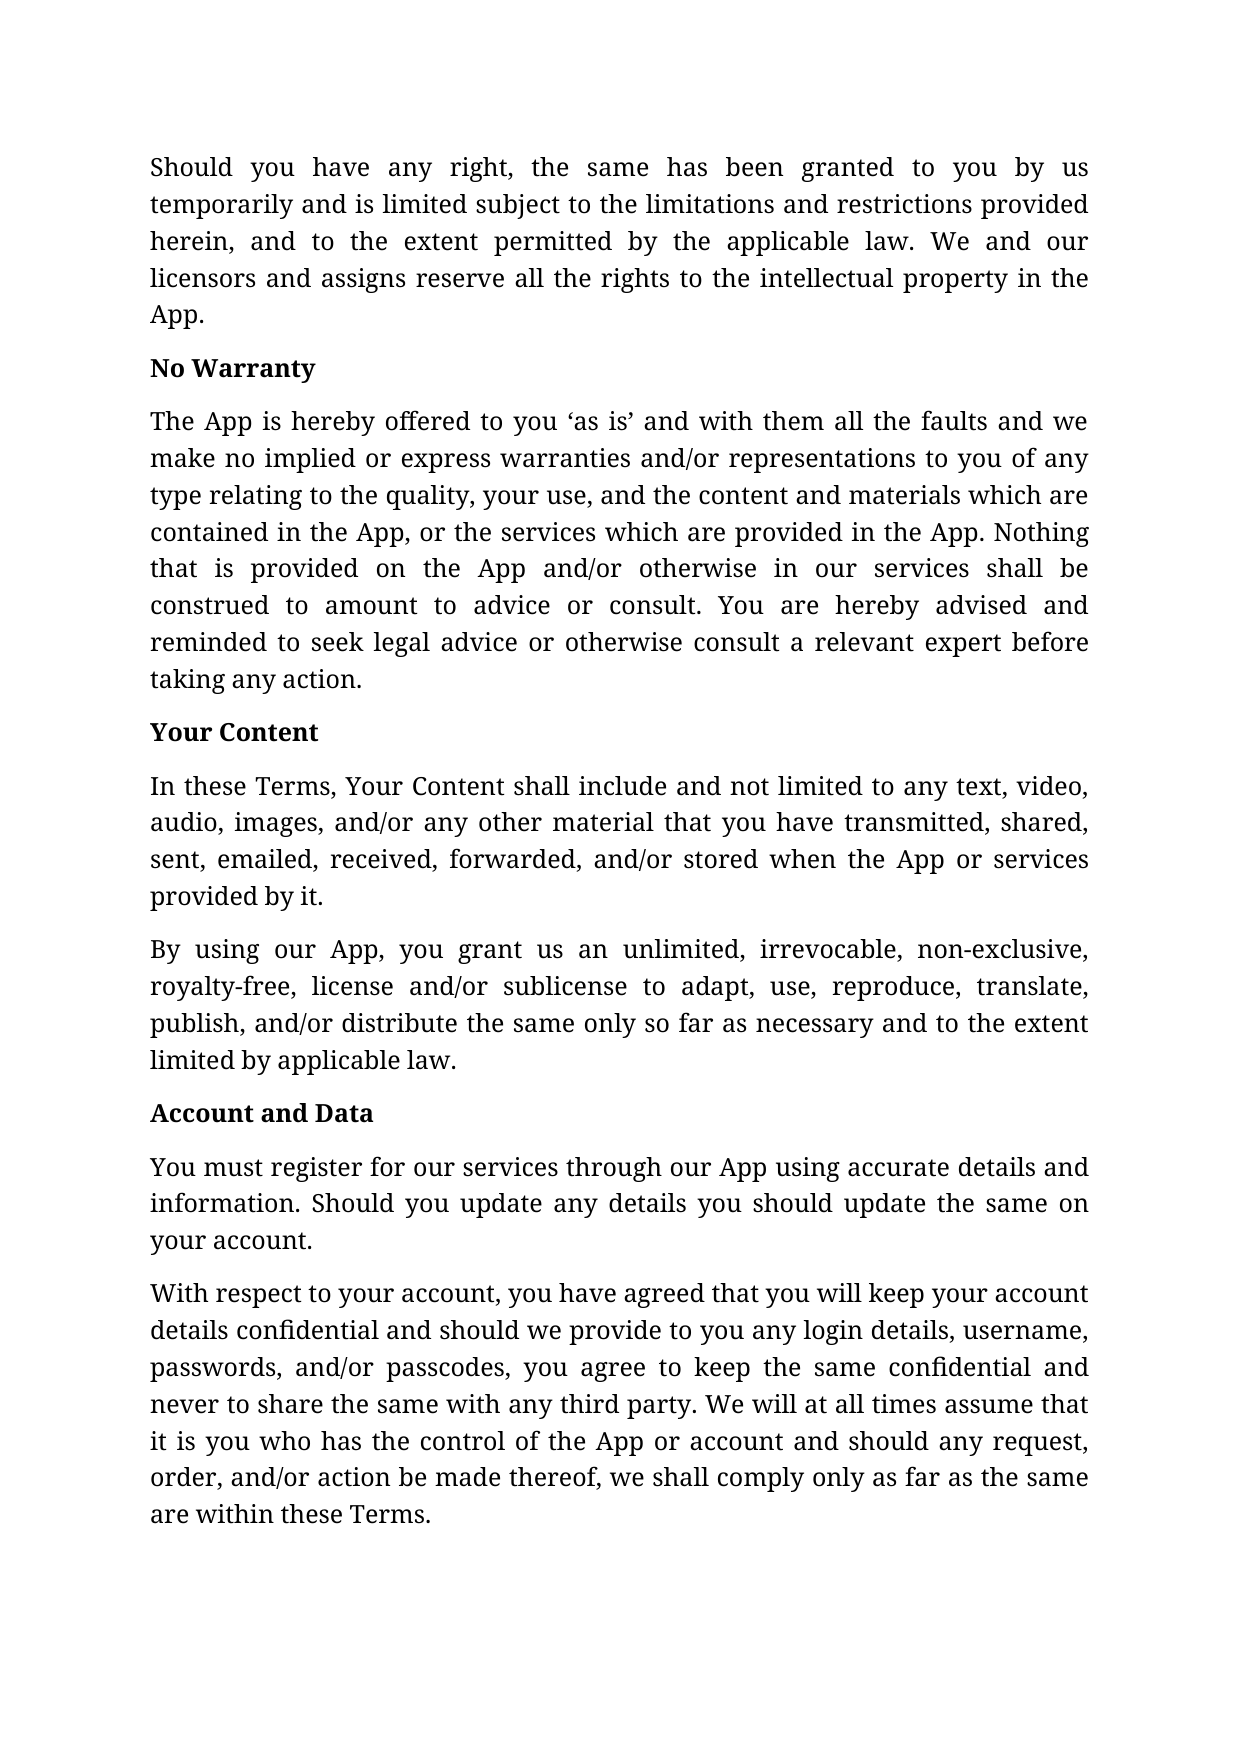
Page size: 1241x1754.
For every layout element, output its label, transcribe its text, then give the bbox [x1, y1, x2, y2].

text The App is hereby offered to you ‘as is’ and with them all the faults and we make no implied or express warranties and/or representations to you of any type relating to the quality, your use, and the content and materials which are contained in the App, or the services which are provided in the App. Nothing that is provided on the App and/or otherwise in our services shall be construed to amount to advice or consult. You are hereby advised and reminded to seek legal advice or otherwise consult a relevant expert before taking any action. [150, 404, 1090, 695]
text No Warranty [150, 351, 1090, 384]
text By using our App, you grant us an unlimited, irrevocable, non-exclusive, royalty-free, license and/or sublicense to adapt, use, reproduce, translate, publish, and/or distribute the same only so far as necessary and to the extent limited by applicable law. [150, 932, 1090, 1076]
text Your Content [150, 715, 1090, 749]
text You must register for our services through our App using accurate details and information. Should you update any details you should update the same on your account. [150, 1149, 1090, 1257]
text With respect to your account, you have agreed that you will keep your account details confidential and should we provide to you any login details, username, passwords, and/or passcodes, you agree to keep the same confidential and never to share the same with any third party. We will at all times assume that it is you who has the control of the App or account and should any request, order, and/or action be made thereof, we shall comply only as far as the same are within these Terms. [150, 1276, 1090, 1531]
text Account and Data [150, 1096, 1090, 1130]
text In these Terms, Your Content shall include and not limited to any text, video, audio, images, and/or any other material that you have transmitted, shared, sent, emailed, received, forwarded, and/or stored when the App or services provided by it. [150, 768, 1090, 913]
text Should you have any right, the same has been granted to you by us temporarily and is limited subject to the limitations and restrictions provided herein, and to the extent permitted by the applicable law. We and our licensors and assigns reserve all the rights to the intellectual property in the App. [150, 150, 1090, 331]
